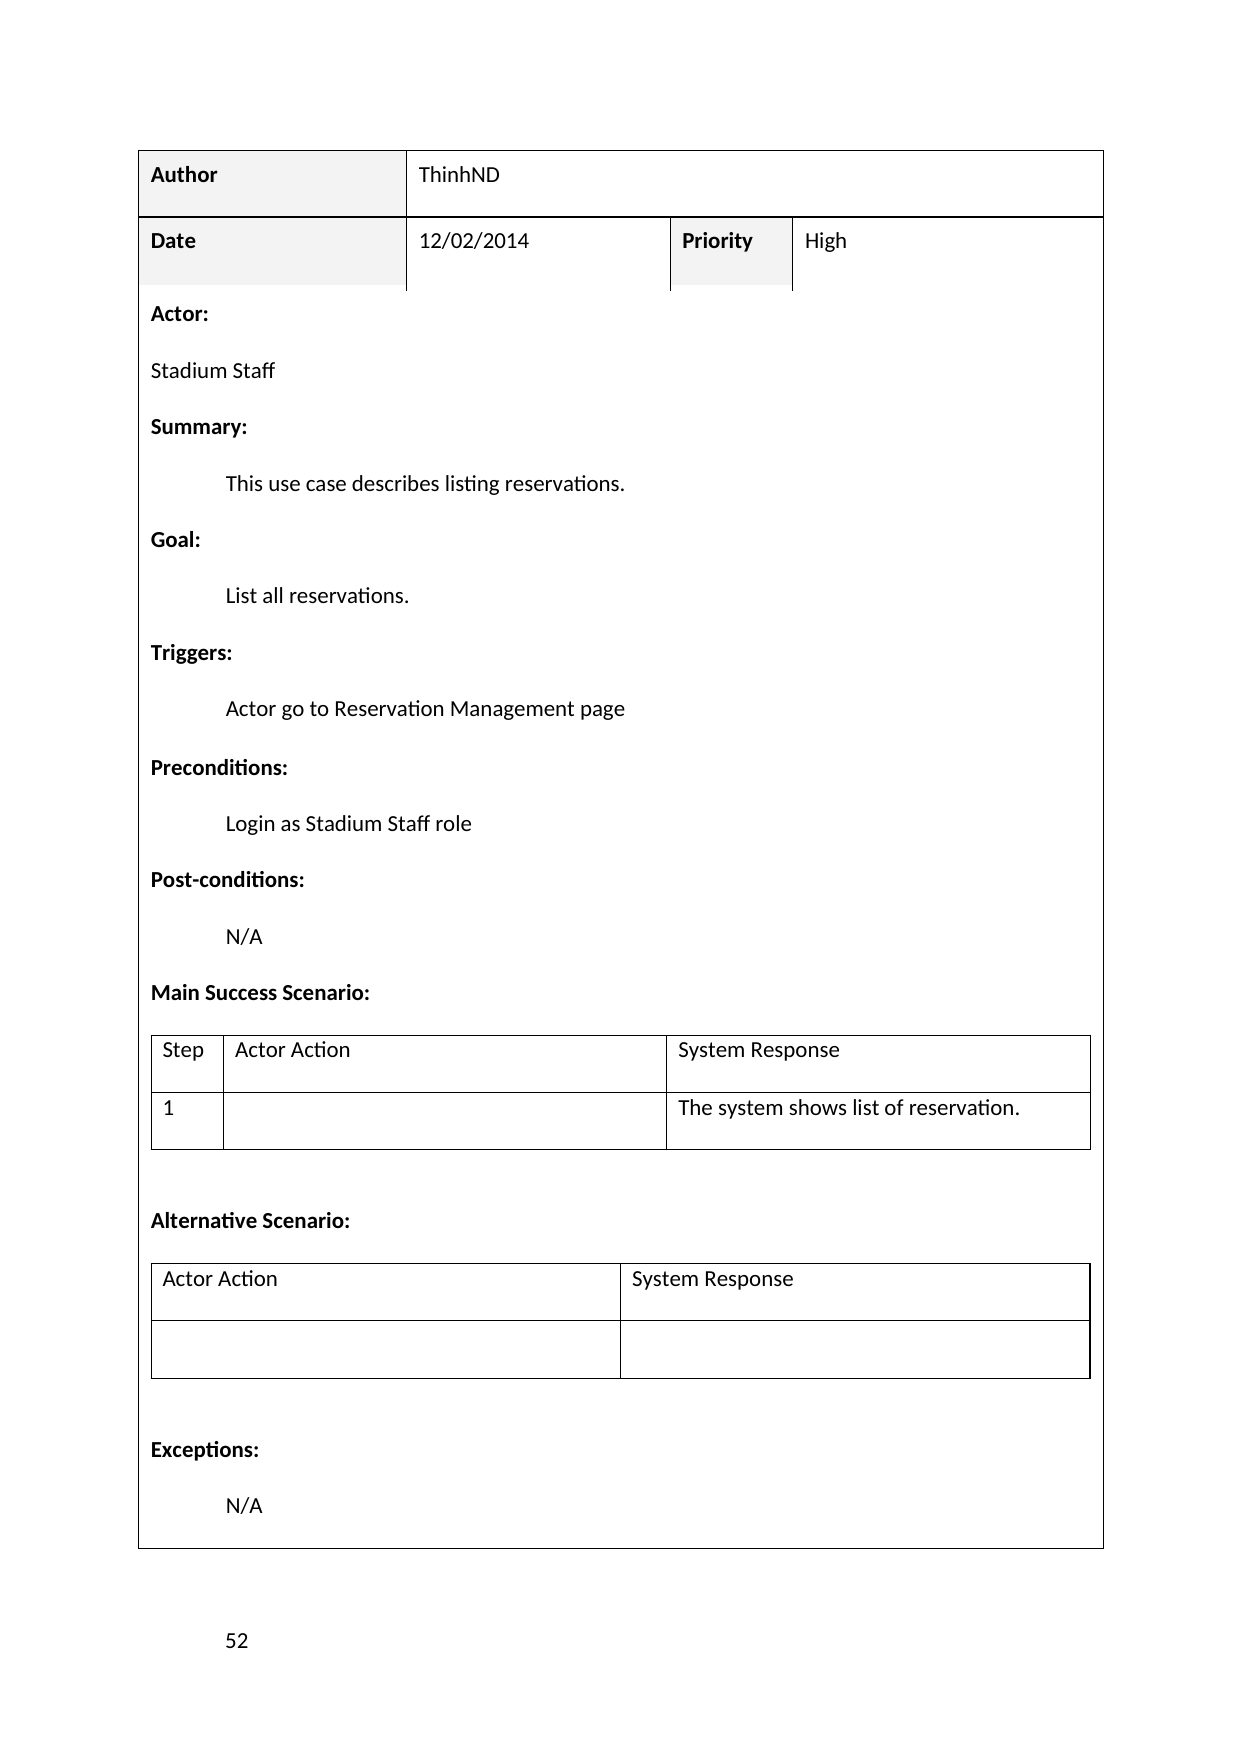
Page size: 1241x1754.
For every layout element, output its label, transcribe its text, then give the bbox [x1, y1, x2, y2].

table_cell Date [139, 218, 406, 285]
table_cell 12/02/2014 [407, 218, 670, 285]
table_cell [139, 291, 1103, 1548]
table_cell ThinhND [407, 151, 1103, 216]
table_cell Author [139, 151, 406, 216]
table_cell High [793, 218, 1103, 285]
table_cell Priority [671, 218, 792, 285]
